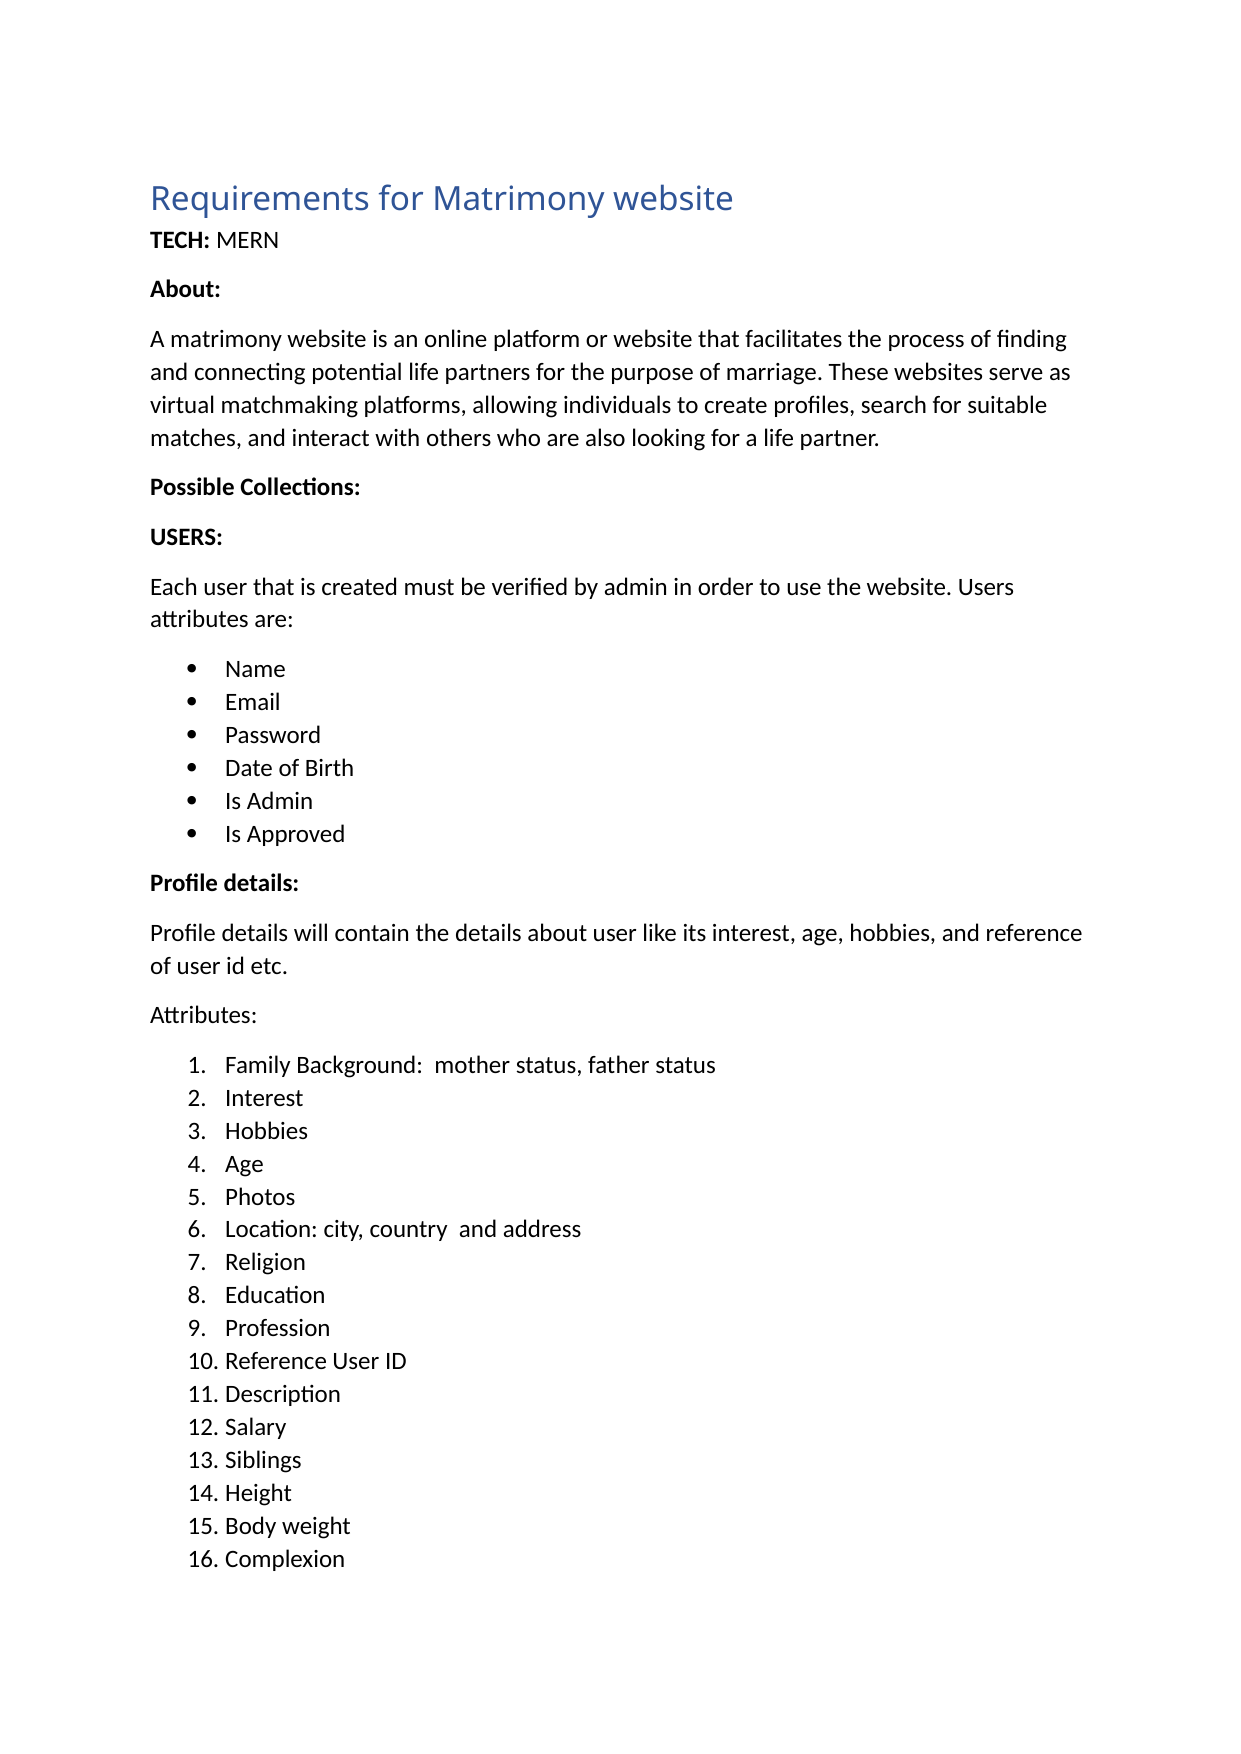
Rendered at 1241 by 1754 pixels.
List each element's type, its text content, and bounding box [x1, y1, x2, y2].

list Date of Birth [187, 752, 1090, 782]
text Profile details: [150, 867, 1090, 898]
text About: [150, 273, 1090, 304]
list Height [187, 1477, 1090, 1507]
list Body weight [187, 1510, 1090, 1540]
text USERS: [150, 521, 1090, 552]
text Attributes: [150, 999, 1090, 1030]
text TECH: MERN [150, 224, 1090, 254]
list Religion [187, 1246, 1090, 1277]
list Password [187, 719, 1090, 749]
list Description [187, 1378, 1090, 1409]
list Age [187, 1148, 1090, 1178]
list Profession [187, 1312, 1090, 1343]
list Hobbies [187, 1115, 1090, 1145]
list Complexion [187, 1543, 1090, 1573]
text Each user that is created must be verified by admin in order to use the website. Users attributes are: [150, 571, 1090, 634]
list Is Approved [187, 818, 1090, 848]
list Family Background: mother status, father status [187, 1049, 1090, 1079]
list Siblings [187, 1444, 1090, 1474]
list Education [187, 1279, 1090, 1310]
list Is Admin [187, 785, 1090, 815]
list Location: city, country and address [187, 1213, 1090, 1244]
list Email [187, 686, 1090, 717]
text A matrimony website is an online platform or website that facilitates the process of finding and connecting potential life partners for the purpose of marriage. These websites serve as virtual matchmaking platforms, allowing individuals to create profiles, search for suitable matches, and interact with others who are also looking for a life partner. [150, 323, 1090, 452]
text Possible Collections: [150, 471, 1090, 502]
list Photos [187, 1181, 1090, 1211]
text Profile details will contain the details about user like its interest, age, hobbies, and reference of user id etc. [150, 917, 1090, 980]
list Interest [187, 1082, 1090, 1112]
list Name [187, 653, 1090, 684]
list Salary [187, 1411, 1090, 1442]
list Reference User ID [187, 1345, 1090, 1376]
subtitle Requirements for Matrimony website [150, 175, 1090, 220]
